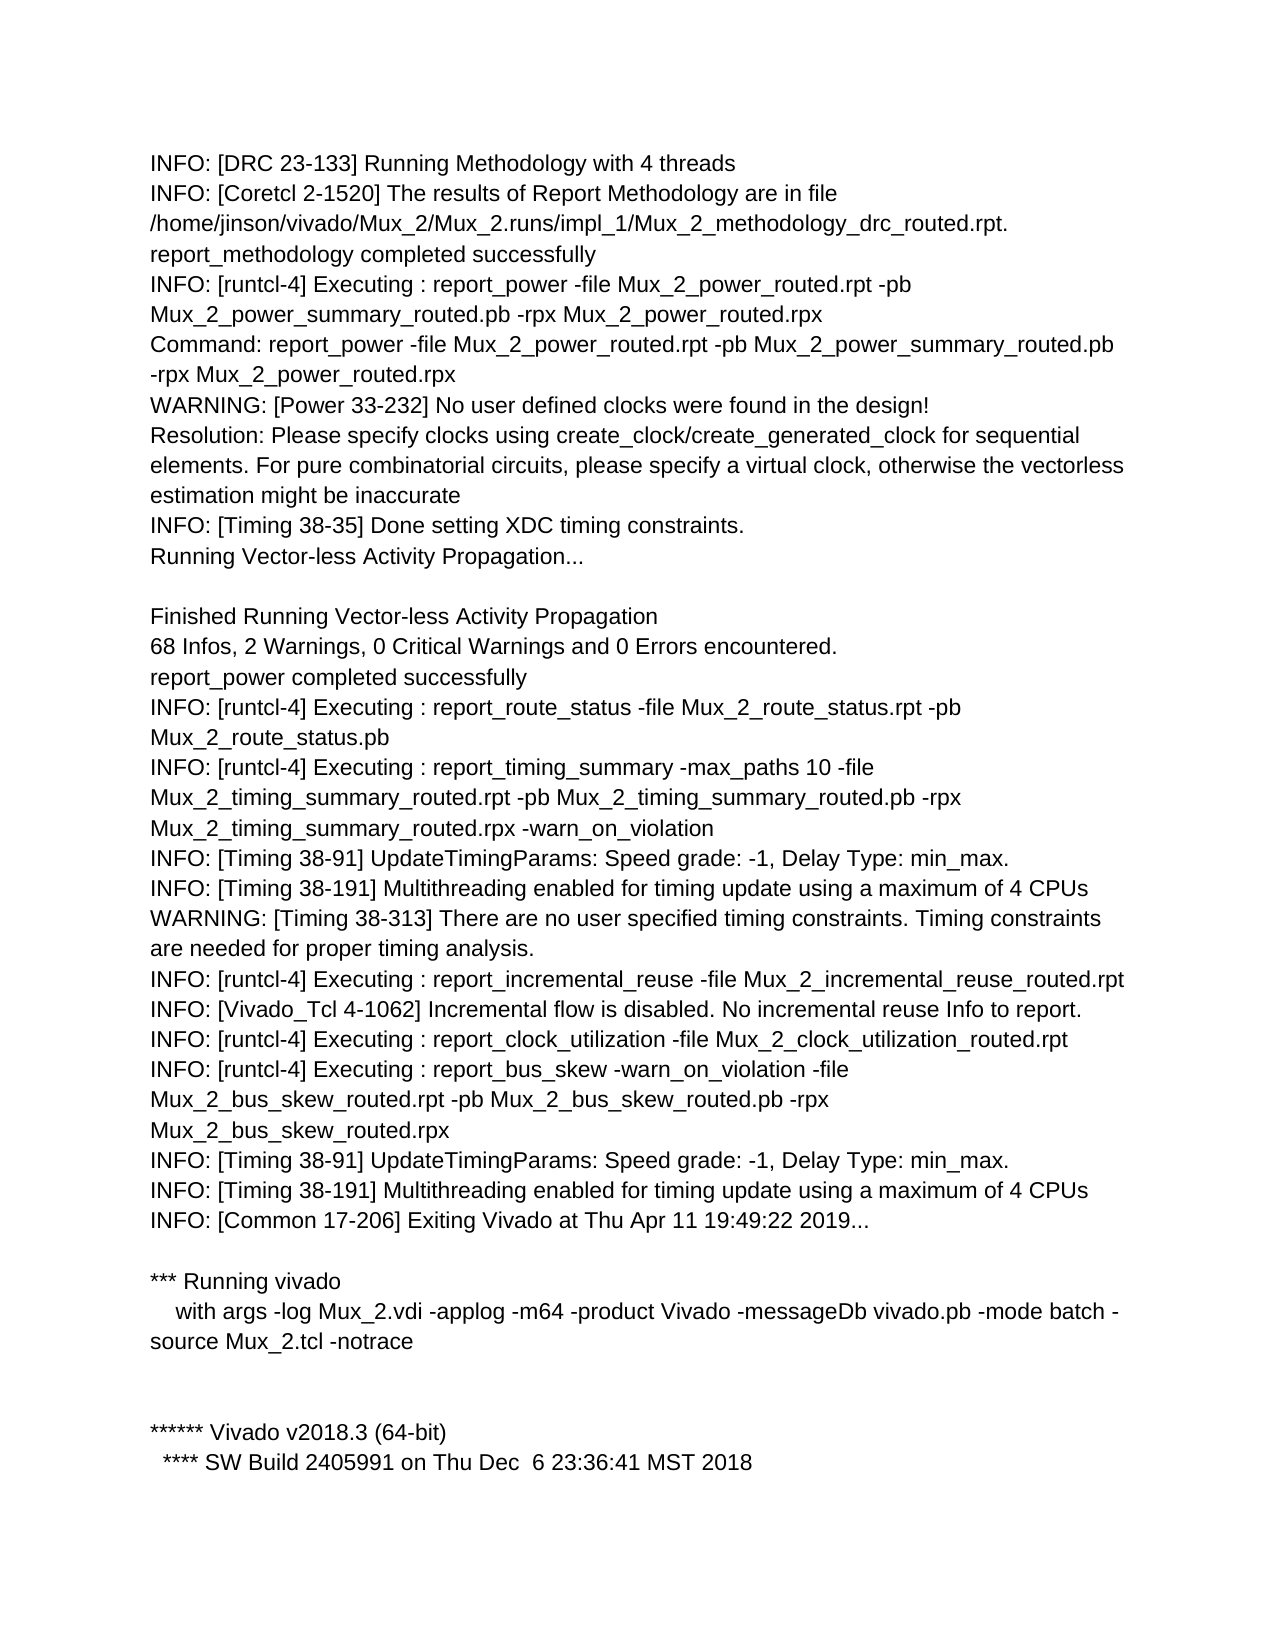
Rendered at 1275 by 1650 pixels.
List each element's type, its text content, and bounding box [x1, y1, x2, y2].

text INFO: [runtcl-4] Executing : report_power -file Mux_2_power_routed.rpt -pb Mux_2_power_summary_routed.pb -rpx Mux_2_power_routed.rpx [150, 271, 1125, 327]
text INFO: [Coretcl 2-1520] The results of Report Methodology are in file /home/jinson/vivado/Mux_2/Mux_2.runs/impl_1/Mux_2_methodology_drc_routed.rpt. [150, 180, 1125, 237]
text INFO: [Timing 38-191] Multithreading enabled for timing update using a maximum of 4 CPUs [150, 875, 1125, 901]
text Running Vector-less Activity Propagation... [150, 543, 1125, 569]
text INFO: [Timing 38-191] Multithreading enabled for timing update using a maximum of 4 CPUs [150, 1177, 1125, 1203]
text Finished Running Vector-less Activity Propagation [150, 603, 1125, 629]
text INFO: [Common 17-206] Exiting Vivado at Thu Apr 11 19:49:22 2019... [150, 1207, 1125, 1234]
text Command: report_power -file Mux_2_power_routed.rpt -pb Mux_2_power_summary_routed.pb -rpx Mux_2_power_routed.rpx [150, 331, 1125, 388]
text INFO: [runtcl-4] Executing : report_incremental_reuse -file Mux_2_incremental_reuse_routed.rpt [150, 966, 1125, 992]
text WARNING: [Timing 38-313] There are no user specified timing constraints. Timing constraints are needed for proper timing analysis. [150, 905, 1125, 962]
text 68 Infos, 2 Warnings, 0 Critical Warnings and 0 Errors encountered. [150, 633, 1125, 660]
text INFO: [Timing 38-91] UpdateTimingParams: Speed grade: -1, Delay Type: min_max. [150, 1147, 1125, 1173]
text INFO: [runtcl-4] Executing : report_clock_utilization -file Mux_2_clock_utilization_routed.rpt [150, 1026, 1125, 1052]
text INFO: [DRC 23-133] Running Methodology with 4 threads [150, 150, 1125, 176]
text INFO: [Timing 38-35] Done setting XDC timing constraints. [150, 512, 1125, 539]
text with args -log Mux_2.vdi -applog -m64 -product Vivado -messageDb vivado.pb -mode batch -source Mux_2.tcl -notrace [150, 1298, 1125, 1354]
text *** Running vivado [150, 1268, 1125, 1294]
text report_power completed successfully [150, 663, 1125, 690]
text report_methodology completed successfully [150, 241, 1125, 267]
text ****** Vivado v2018.3 (64-bit) [150, 1419, 1125, 1445]
text INFO: [Vivado_Tcl 4-1062] Incremental flow is disabled. No incremental reuse Info to report. [150, 996, 1125, 1022]
text INFO: [Timing 38-91] UpdateTimingParams: Speed grade: -1, Delay Type: min_max. [150, 845, 1125, 871]
text INFO: [runtcl-4] Executing : report_route_status -file Mux_2_route_status.rpt -pb Mux_2_route_status.pb [150, 694, 1125, 750]
text INFO: [runtcl-4] Executing : report_bus_skew -warn_on_violation -file Mux_2_bus_skew_routed.rpt -pb Mux_2_bus_skew_routed.pb -rpx Mux_2_bus_skew_routed.rpx [150, 1056, 1125, 1143]
text WARNING: [Power 33-232] No user defined clocks were found in the design! [150, 392, 1125, 418]
text Resolution: Please specify clocks using create_clock/create_generated_clock for sequential elements. For pure combinatorial circuits, please specify a virtual clock, otherwise the vectorless estimation might be inaccurate [150, 422, 1125, 509]
text **** SW Build 2405991 on Thu Dec 6 23:36:41 MST 2018 [150, 1449, 1125, 1475]
text INFO: [runtcl-4] Executing : report_timing_summary -max_paths 10 -file Mux_2_timing_summary_routed.rpt -pb Mux_2_timing_summary_routed.pb -rpx Mux_2_timing_summary_routed.rpx -warn_on_violation [150, 754, 1125, 841]
